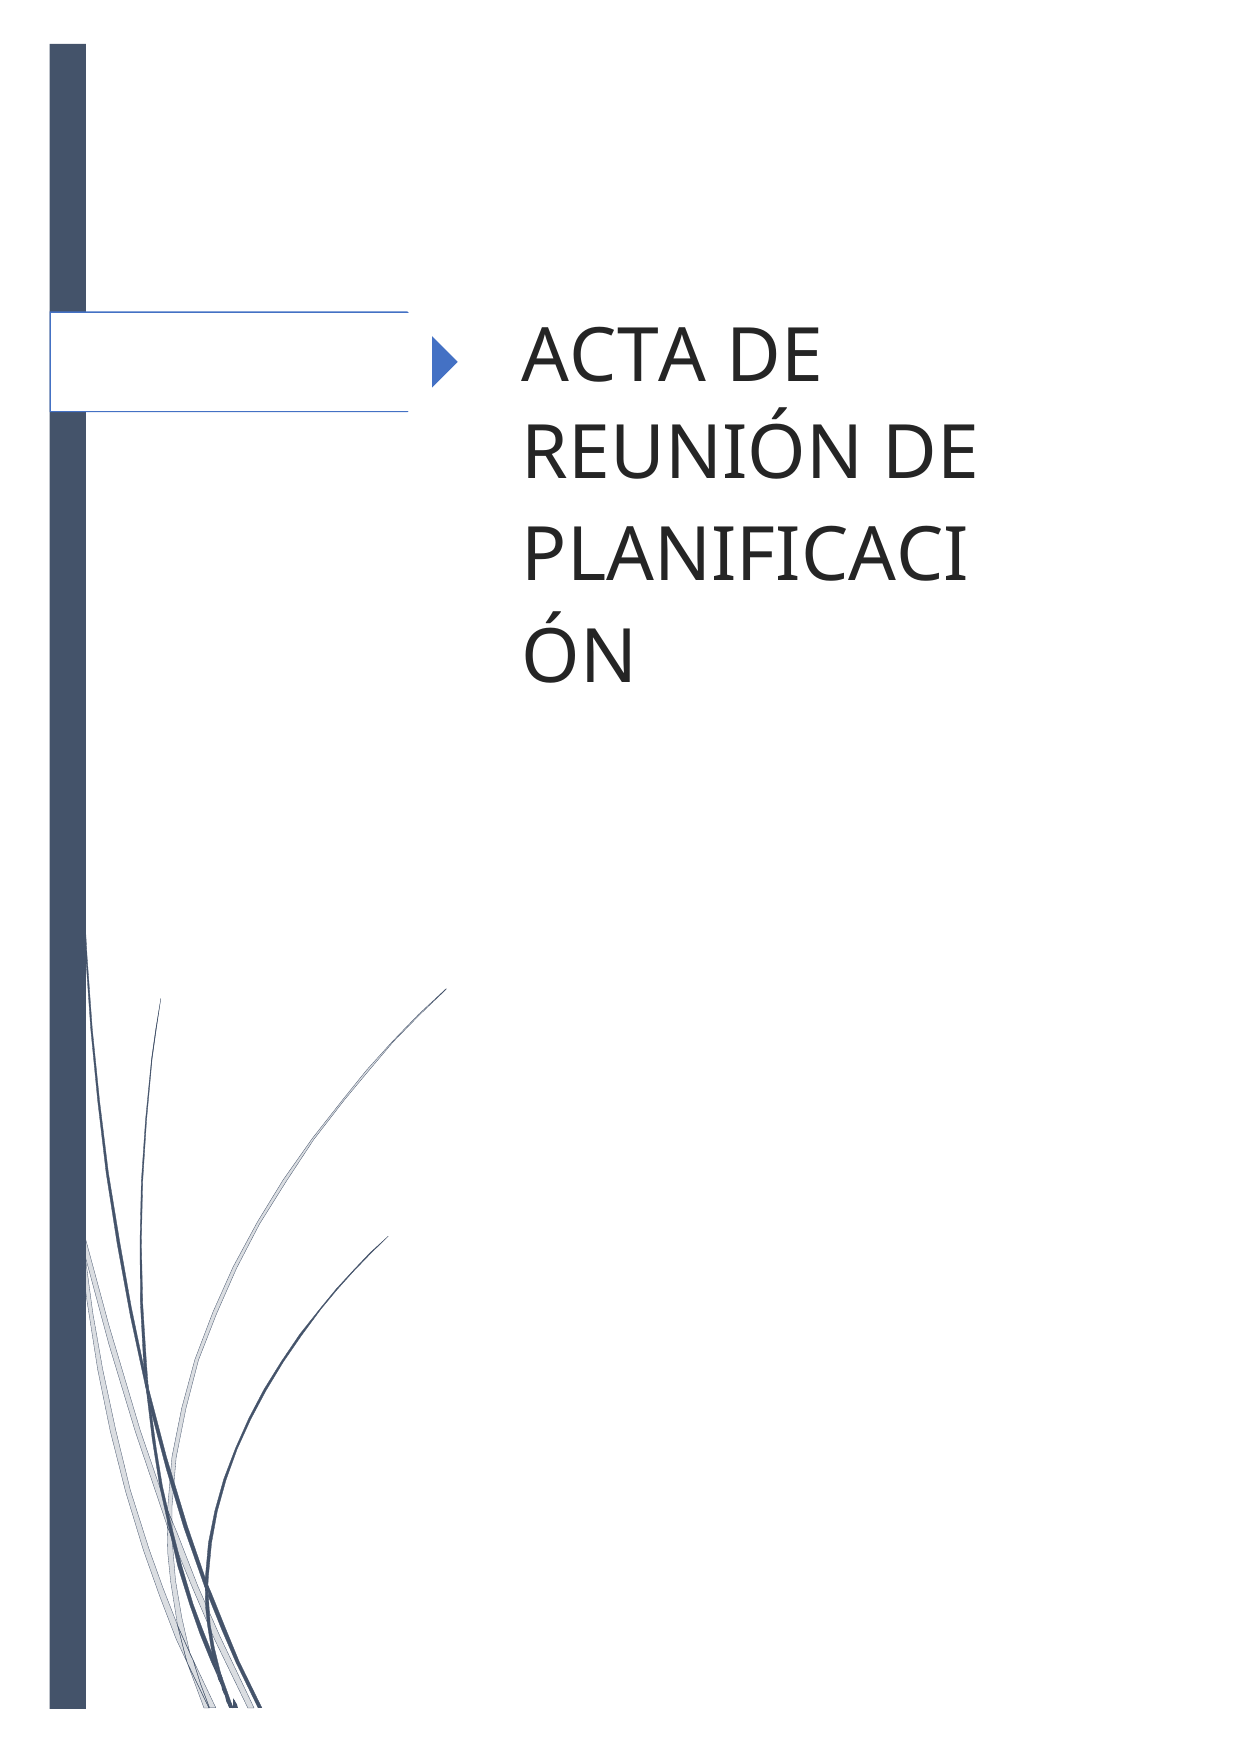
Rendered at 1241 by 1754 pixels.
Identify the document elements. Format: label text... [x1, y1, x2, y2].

picture [223, 1676, 238, 1708]
picture [233, 1676, 238, 1685]
text ACTA DE [522, 311, 1165, 398]
text REUNIÓN DE PLANIFICACIÓN [522, 398, 992, 705]
picture [50, 312, 432, 412]
picture [218, 1681, 231, 1708]
